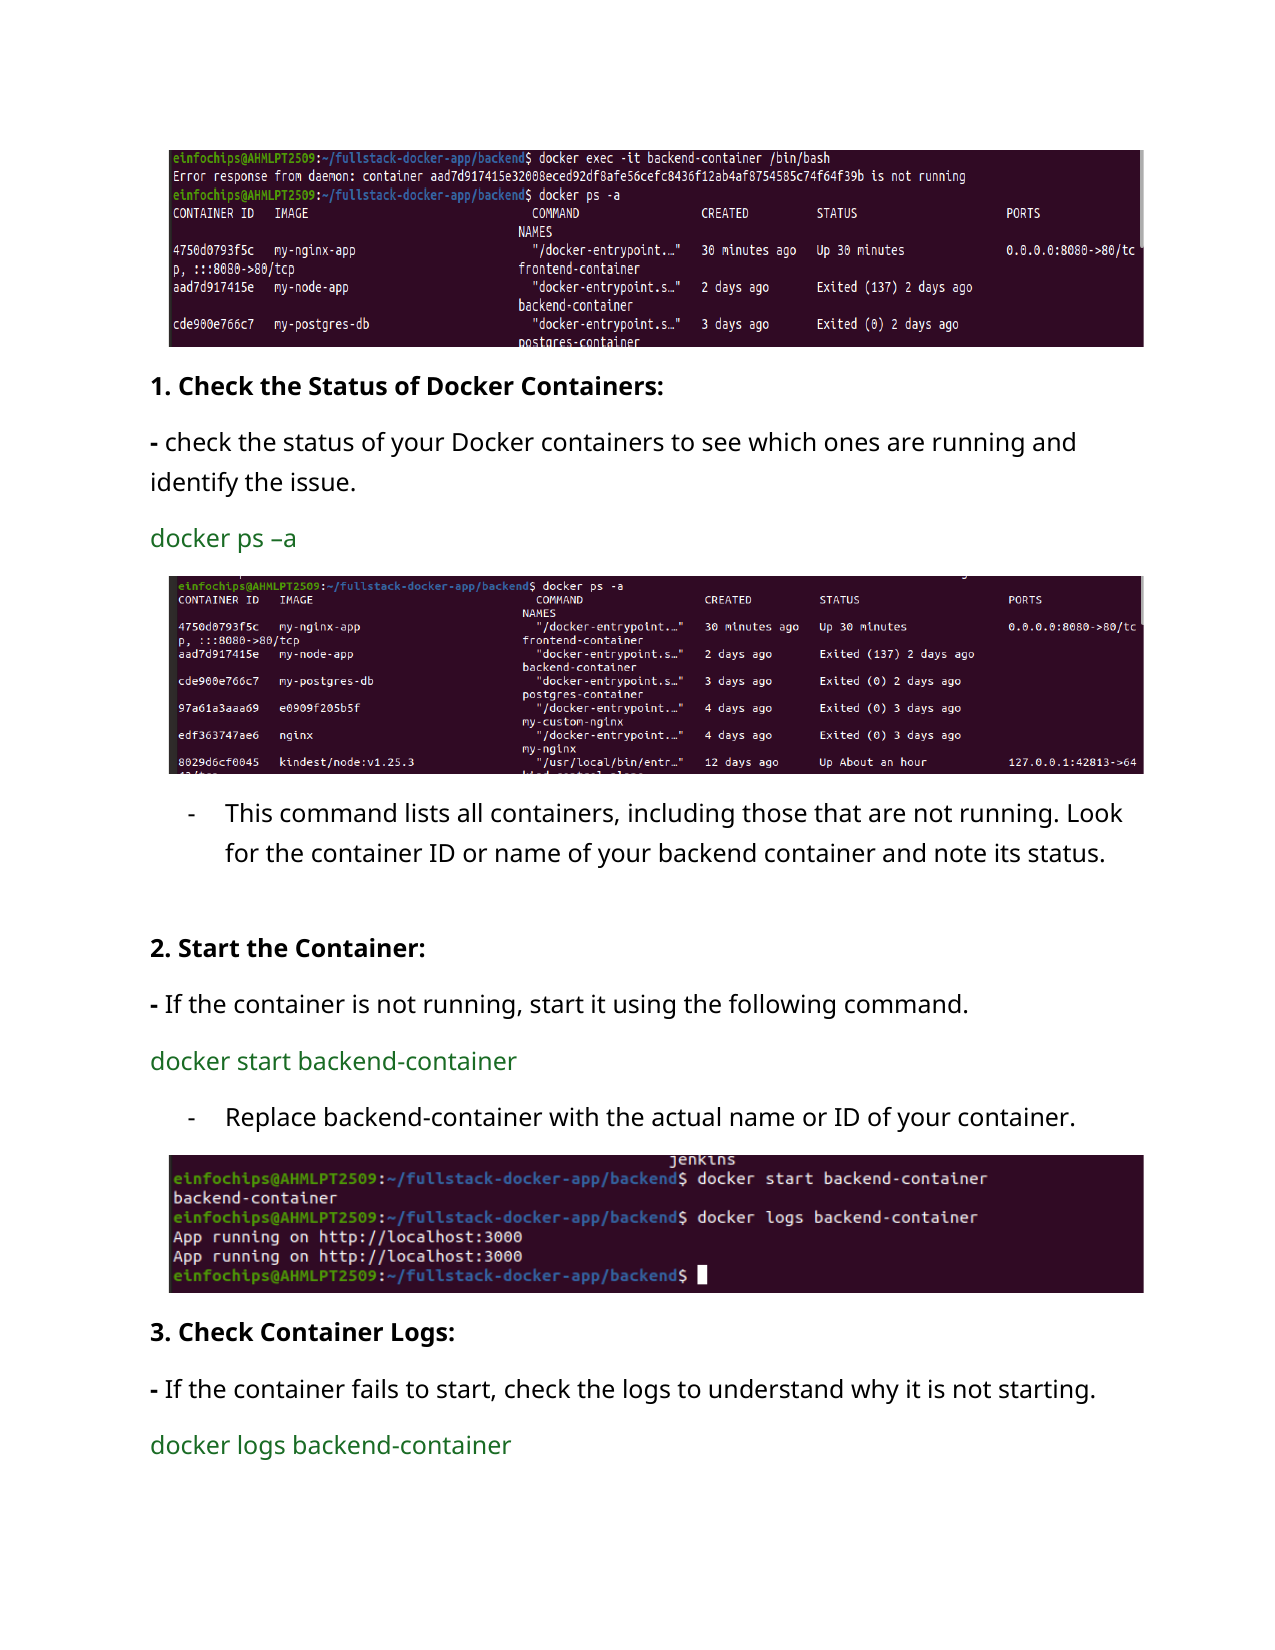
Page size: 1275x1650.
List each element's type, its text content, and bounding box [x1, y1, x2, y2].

text 2. Start the Container: [150, 931, 1125, 965]
text 1. Check the Status of Docker Containers: [150, 369, 1125, 403]
text docker ps –a [150, 521, 1125, 555]
text - check the status of your Docker containers to see which ones are running and identify the issue. [150, 425, 1125, 499]
text 3. Check Container Logs: [150, 1315, 1125, 1349]
text - If the container fails to start, check the logs to understand why it is not starting. [150, 1371, 1125, 1405]
list This command lists all containers, including those that are not running. Look for the container ID or name of your backend container and note its status. [187, 796, 1125, 869]
text - If the container is not running, start it using the following command. [150, 987, 1125, 1021]
text docker logs backend-container [150, 1427, 1125, 1461]
list Replace backend-container with the actual name or ID of your container. [187, 1099, 1125, 1133]
text docker start backend-container [150, 1043, 1125, 1077]
